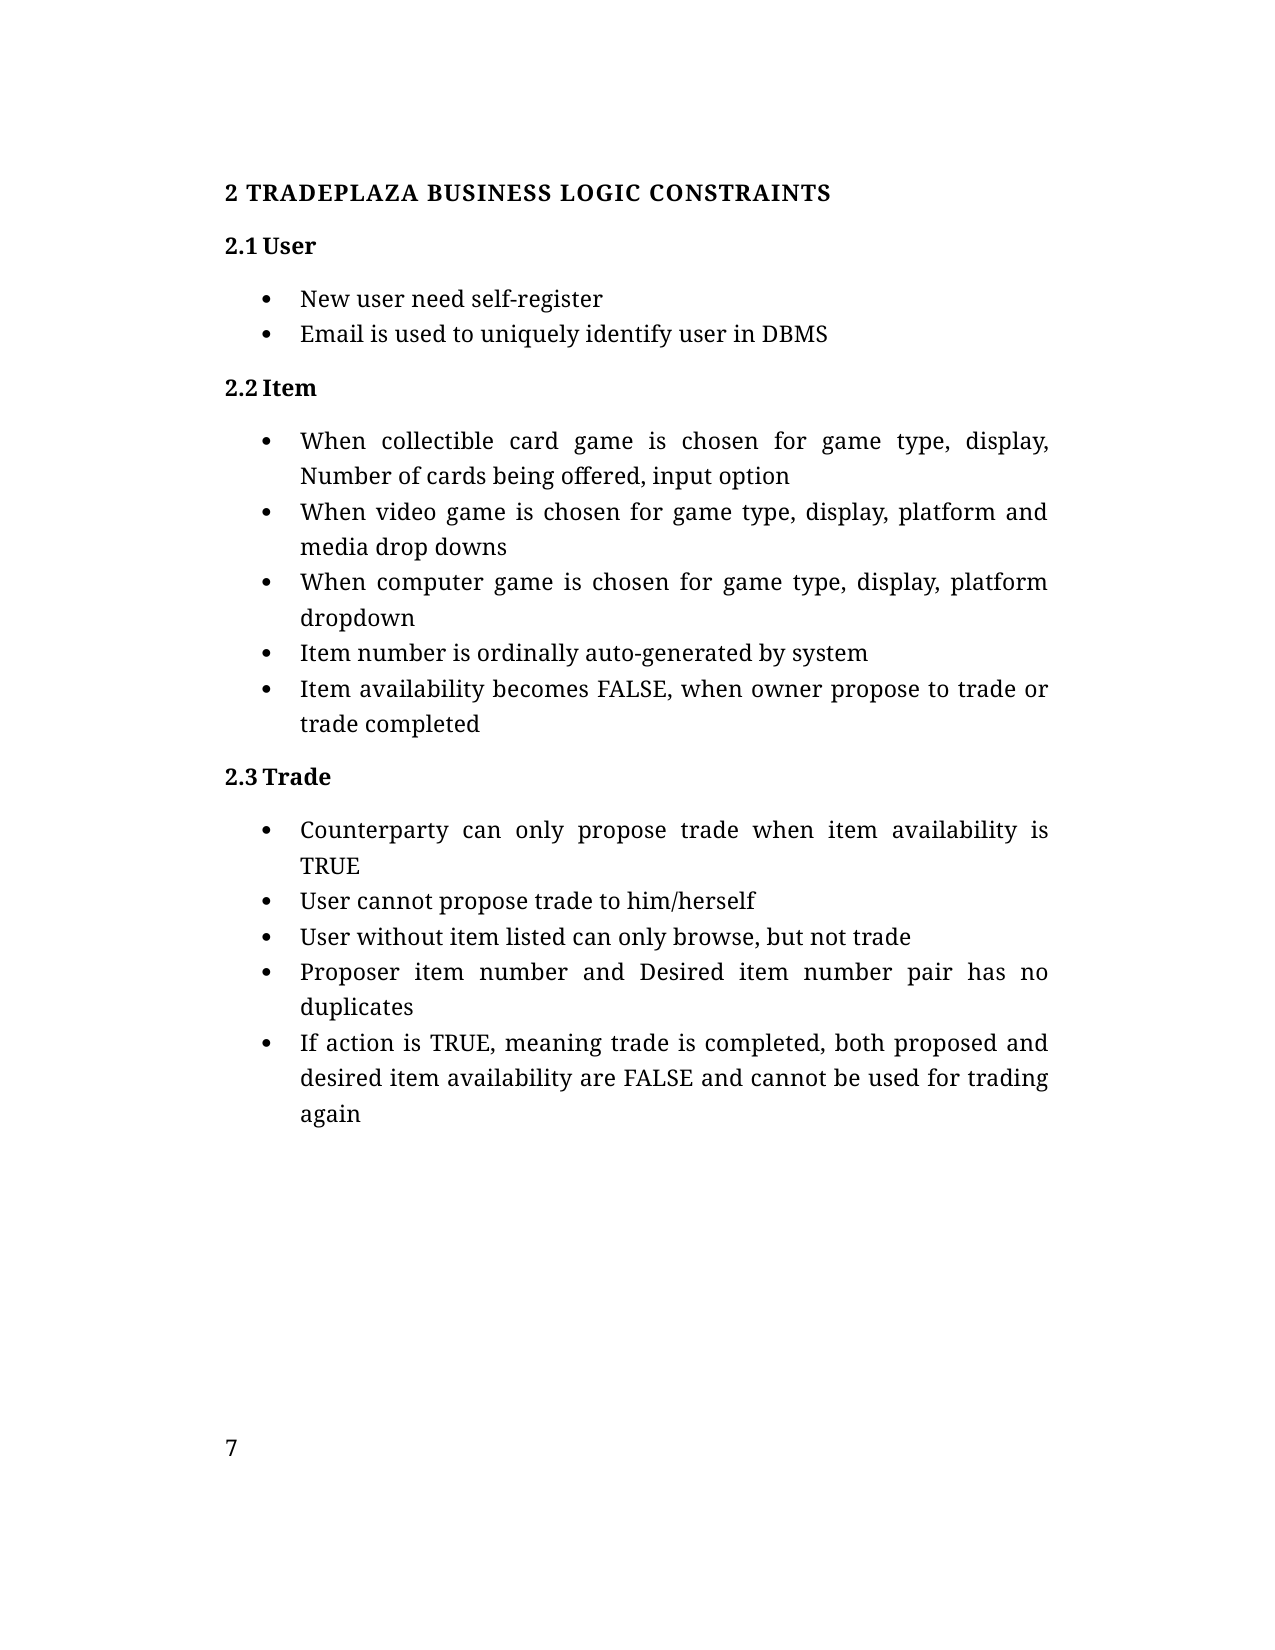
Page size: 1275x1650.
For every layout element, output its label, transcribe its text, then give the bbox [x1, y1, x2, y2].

list When computer game is chosen for game type, display, platform dropdown [262, 562, 1050, 633]
list When collectible card game is chosen for game type, display, Number of cards being offered, input option [262, 421, 1050, 492]
list When video game is chosen for game type, display, platform and media drop downs [262, 492, 1050, 562]
list Proposer item number and Desired item number pair has no duplicates [262, 952, 1050, 1023]
subtitle Item [225, 368, 1050, 403]
subtitle Tradeplaza business logic constraints [225, 173, 1050, 208]
subtitle Trade [225, 757, 1050, 793]
list If action is TRUE, meaning trade is completed, both proposed and desired item availability are FALSE and cannot be used for trading again [262, 1023, 1050, 1129]
subtitle User [225, 226, 1050, 261]
list Item number is ordinally auto-generated by system [262, 633, 1050, 669]
list User cannot propose trade to him/herself [262, 881, 1050, 917]
list Counterparty can only propose trade when item availability is TRUE [262, 810, 1050, 881]
list New user need self-register [262, 279, 1050, 314]
list Item availability becomes FALSE, when owner propose to trade or trade completed [262, 669, 1050, 739]
list User without item listed can only browse, but not trade [262, 917, 1050, 952]
list Email is used to uniquely identify user in DBMS [262, 314, 1050, 350]
